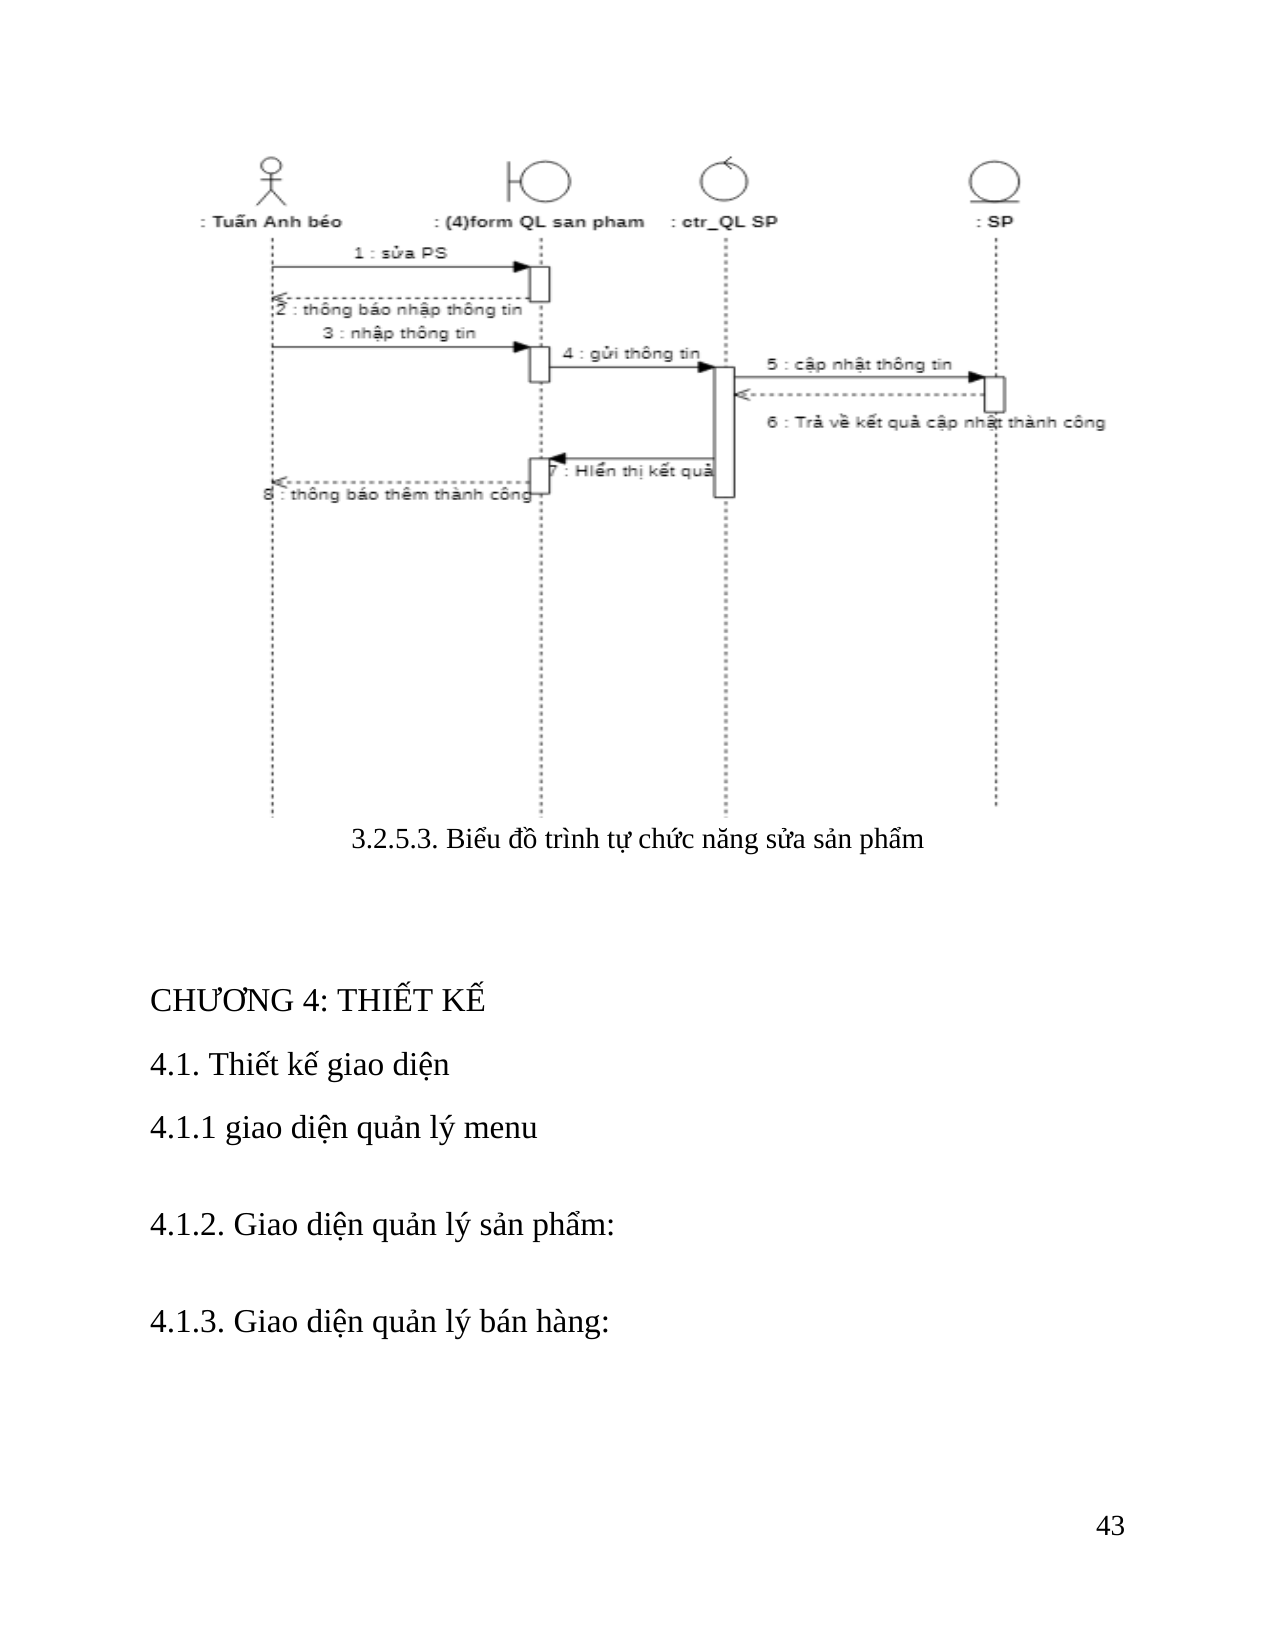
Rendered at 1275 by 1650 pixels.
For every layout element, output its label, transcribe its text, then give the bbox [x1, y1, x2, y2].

subtitle 4.1.3. Giao diện quản lý bán hàng: [150, 1301, 1125, 1339]
picture [150, 150, 1152, 818]
subtitle CHƯƠNG 4: THIẾT KẾ [150, 981, 1125, 1019]
subtitle 3.2.5.3. Biểu đồ trình tự chức năng sửa sản phẩm [150, 821, 1125, 855]
subtitle 4.1.2. Giao diện quản lý sản phẩm: [150, 1204, 1125, 1242]
subtitle 4.1.1 giao diện quản lý menu [150, 1107, 1125, 1146]
subtitle 4.1. Thiết kế giao diện [150, 1044, 1125, 1082]
